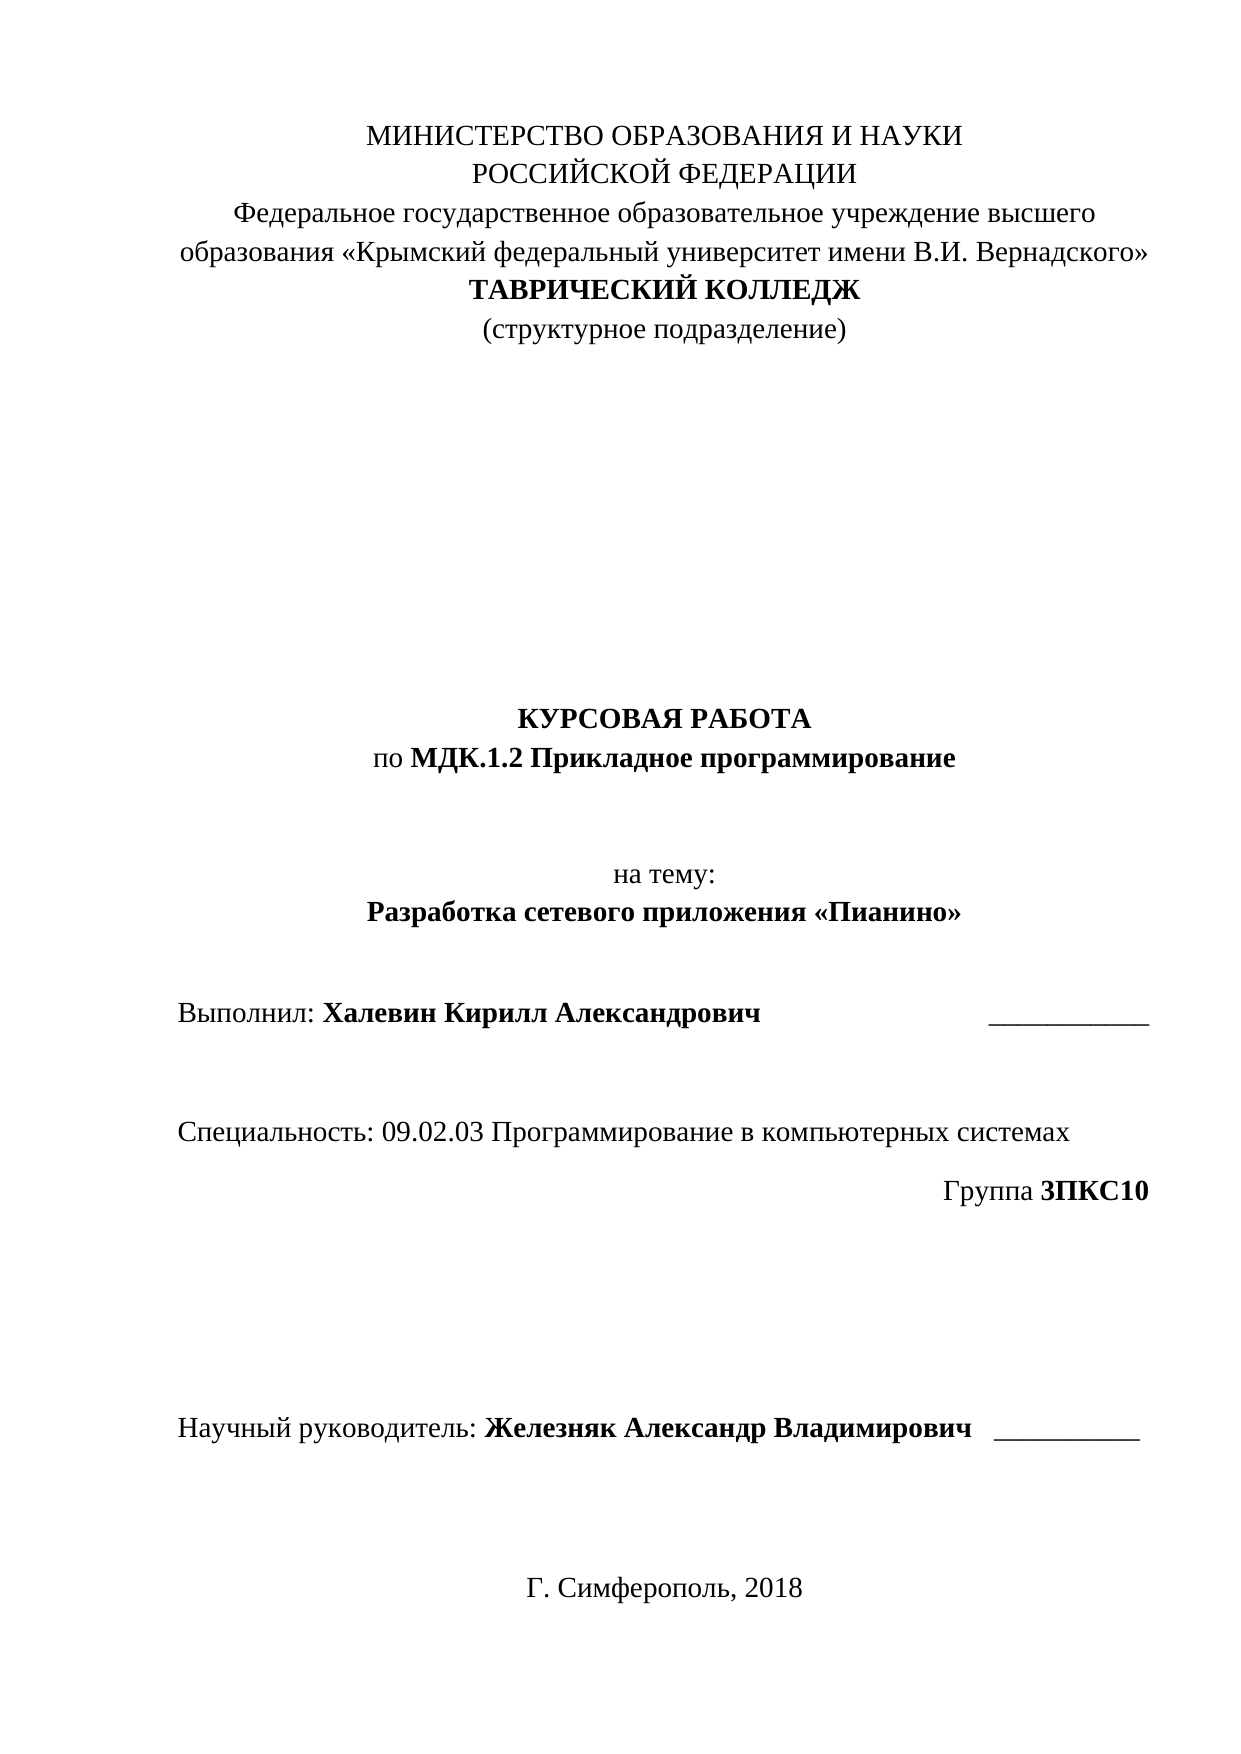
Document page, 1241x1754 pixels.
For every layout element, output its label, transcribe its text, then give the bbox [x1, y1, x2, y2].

text Специальность: 09.02.03 Программирование в компьютерных системах [177, 1114, 1152, 1147]
text по МДК.1.2 Прикладное программирование [177, 740, 1152, 774]
text Выполнил: Халевин Кирилл Александрович ___________ [177, 995, 1152, 1028]
text Научный руководитель: Железняк Александр Владимирович __________ [177, 1411, 1152, 1444]
text КУРСОВАЯ РАБОТА [177, 702, 1152, 735]
text Г. Симферополь, 2018 [177, 1571, 1152, 1604]
text Федеральное государственное образовательное учреждение высшего образования «Крымский федеральный университет имени В.И. Вернадского» [177, 195, 1152, 267]
text МИНИСТЕРСТВО ОБРАЗОВАНИЯ И НАУКИ [177, 118, 1152, 152]
text Группа 3ПКС10 [177, 1173, 1152, 1207]
text на тему: [177, 856, 1152, 889]
text ТАВРИЧЕСКИЙ КОЛЛЕДЖ [177, 272, 1152, 306]
text Разработка сетевого приложения «Пианино» [177, 894, 1152, 928]
text РОССИЙСКОЙ ФЕДЕРАЦИИ [177, 157, 1152, 190]
text (структурное подразделение) [177, 311, 1152, 344]
